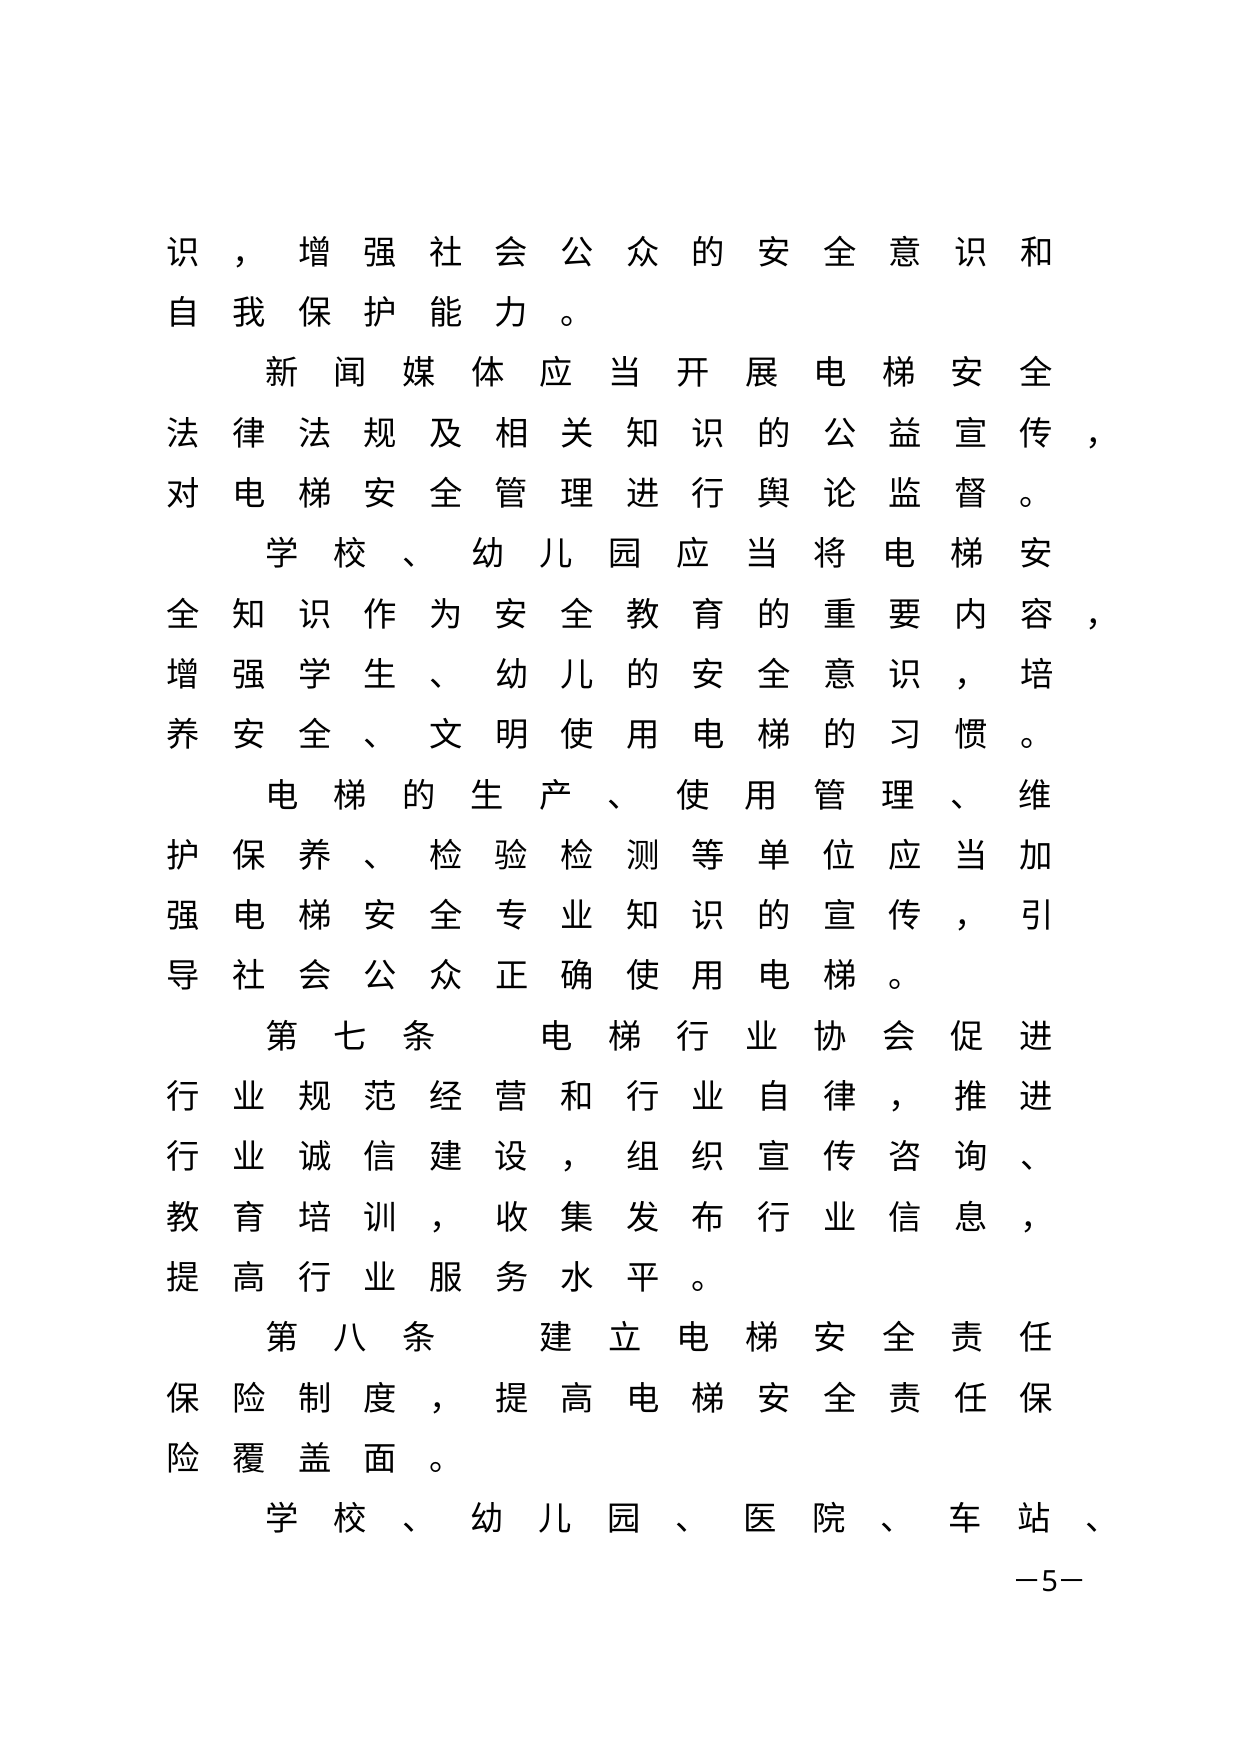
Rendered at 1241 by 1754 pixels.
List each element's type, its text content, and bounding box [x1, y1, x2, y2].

text 学校、幼儿园、医院、车站、机场、客运码头、商场、体育场馆、展览馆、公园等公众聚集场所的电梯应当按照有关法律、行政法规的规定投保电梯安全责任保险。 [167, 1486, 1085, 1546]
text 第六条 县级以上人民政府市场监督管理部门应当加强电梯安全宣传教育，普及电梯安全知识，增强社会公众的安全意识和自我保护能力。 [167, 219, 1085, 340]
text 电梯的生产、使用管理、维护保养、检验检测等单位应当加强电梯安全专业知识的宣传，引导社会公众正确使用电梯。 [167, 762, 1085, 1003]
text 新闻媒体应当开展电梯安全法律法规及相关知识的公益宣传，对电梯安全管理进行舆论监督。 [167, 340, 1085, 521]
text 第八条 建立电梯安全责任保险制度，提高电梯安全责任保险覆盖面。 [167, 1305, 1085, 1486]
text 第七条 电梯行业协会促进行业规范经营和行业自律，推进行业诚信建设，组织宣传咨询、教育培训，收集发布行业信息，提高行业服务水平。 [167, 1003, 1085, 1305]
text 学校、幼儿园应当将电梯安全知识作为安全教育的重要内容，增强学生、幼儿的安全意识，培养安全、文明使用电梯的习惯。 [167, 521, 1085, 762]
